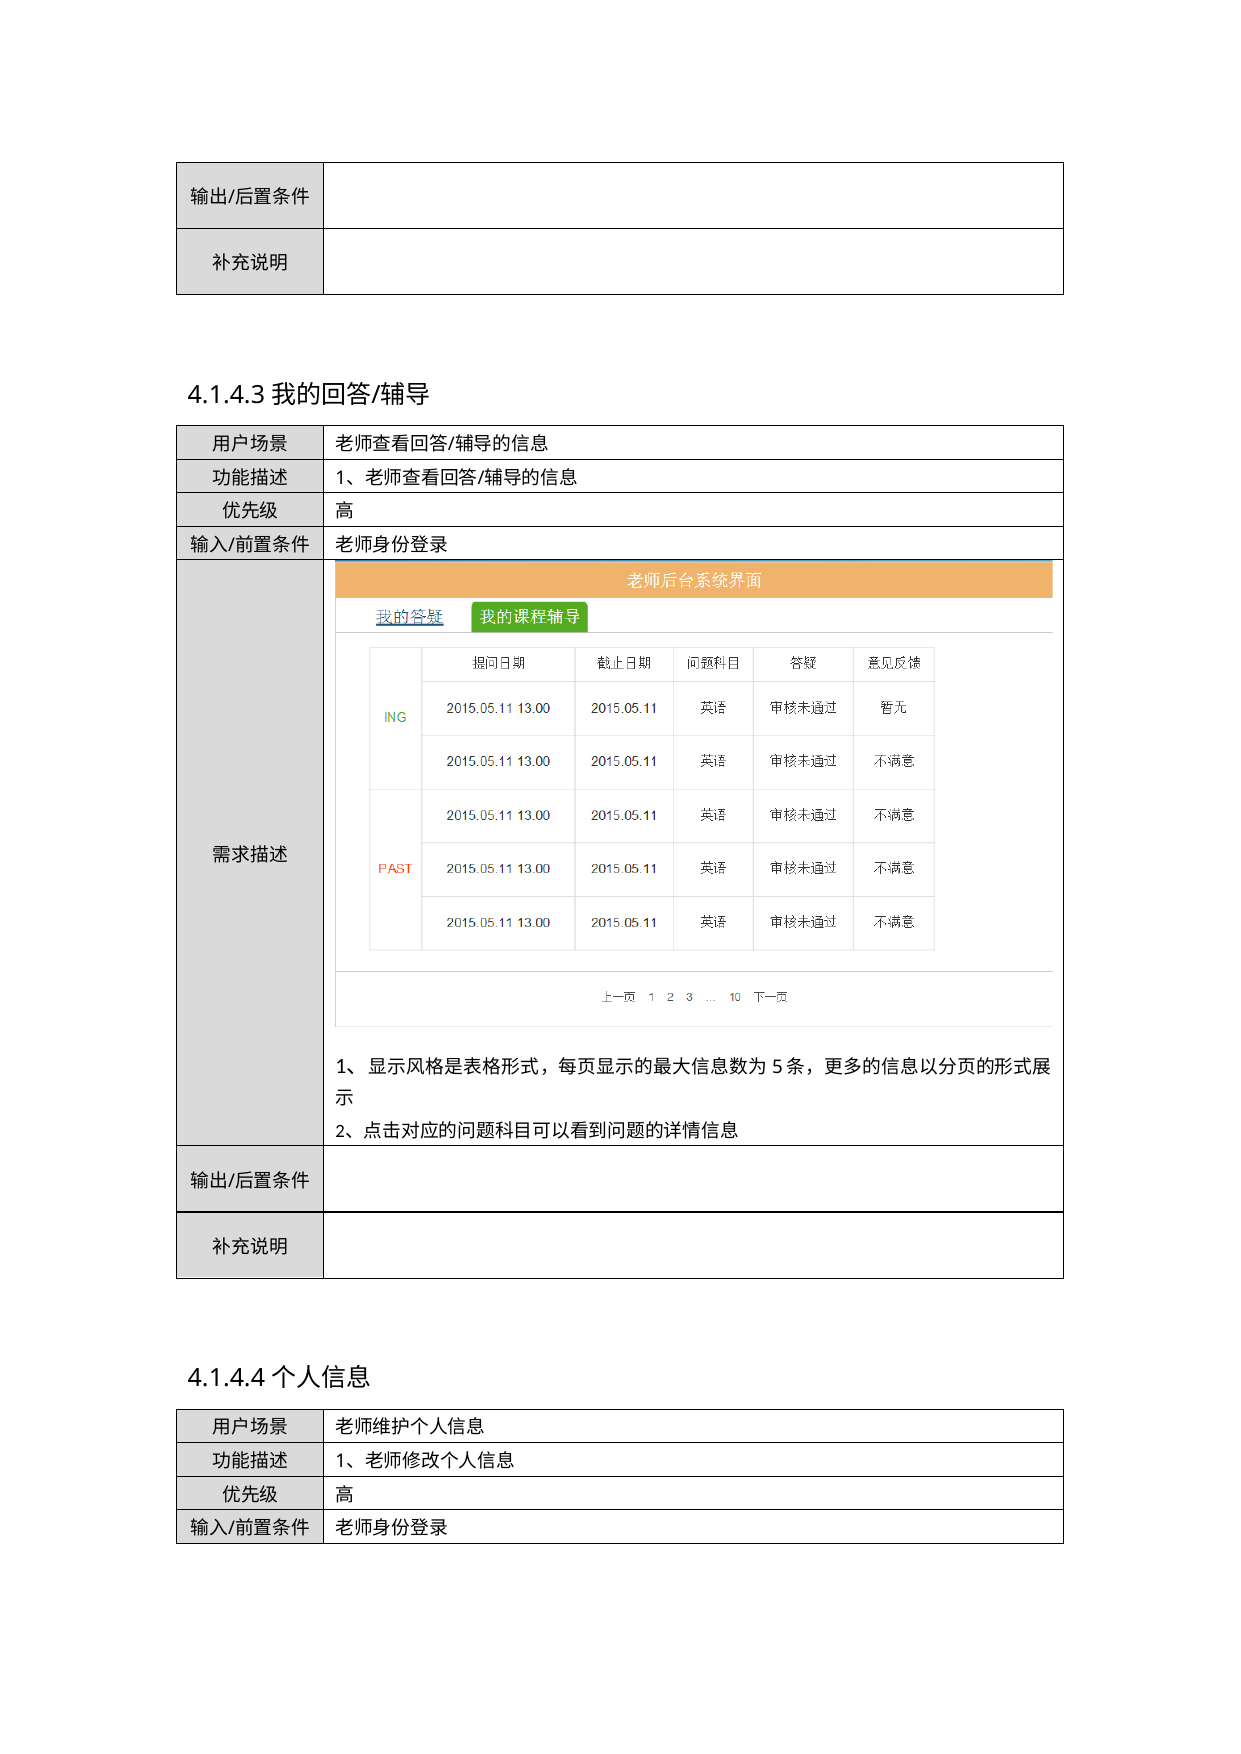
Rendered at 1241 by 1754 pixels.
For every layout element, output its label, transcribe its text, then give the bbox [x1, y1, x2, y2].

picture [335, 560, 1053, 1027]
table_cell 需求描述 [177, 560, 323, 1145]
list 4.1.4.4 个人信息 [187, 1343, 1053, 1408]
table_header 老师维护个人信息 [324, 1410, 1063, 1442]
table_cell [324, 163, 1063, 228]
table_cell [324, 1146, 1063, 1211]
table_header 老师查看回答/辅导的信息 [324, 426, 1063, 459]
table_header 用户场景 [177, 426, 323, 459]
list 4.1.4.3 我的回答/辅导 [187, 360, 1053, 425]
table_cell 高 [324, 493, 1063, 526]
table_cell 优先级 [177, 493, 323, 526]
table_cell 优先级 [177, 1477, 323, 1509]
table_cell 老师身份登录 [324, 1510, 1063, 1543]
table_cell 1、老师查看回答/辅导的信息 [324, 460, 1063, 492]
table_header 用户场景 [177, 1410, 323, 1442]
table_cell 输出/后置条件 [177, 163, 323, 228]
table_cell 功能描述 [177, 1443, 323, 1476]
table_cell 高 [324, 1477, 1063, 1509]
table_cell 输出/后置条件 [177, 1146, 323, 1211]
table_cell 功能描述 [177, 460, 323, 492]
table_cell 1、显示风格是表格形式，每页显示的最大信息数为5条，更多的信息以分页的形式展示 2、点击对应的问题科目可以看到问题的详情信息 [324, 560, 1063, 1145]
table_cell 1、老师修改个人信息 [324, 1443, 1063, 1476]
table_cell 补充说明 [177, 1213, 323, 1277]
table_cell 补充说明 [177, 229, 323, 294]
table_cell [324, 229, 1063, 294]
table_cell 输入/前置条件 [177, 1510, 323, 1543]
table_cell [324, 1213, 1063, 1277]
table_cell 输入/前置条件 [177, 527, 323, 559]
table_cell 老师身份登录 [324, 527, 1063, 559]
